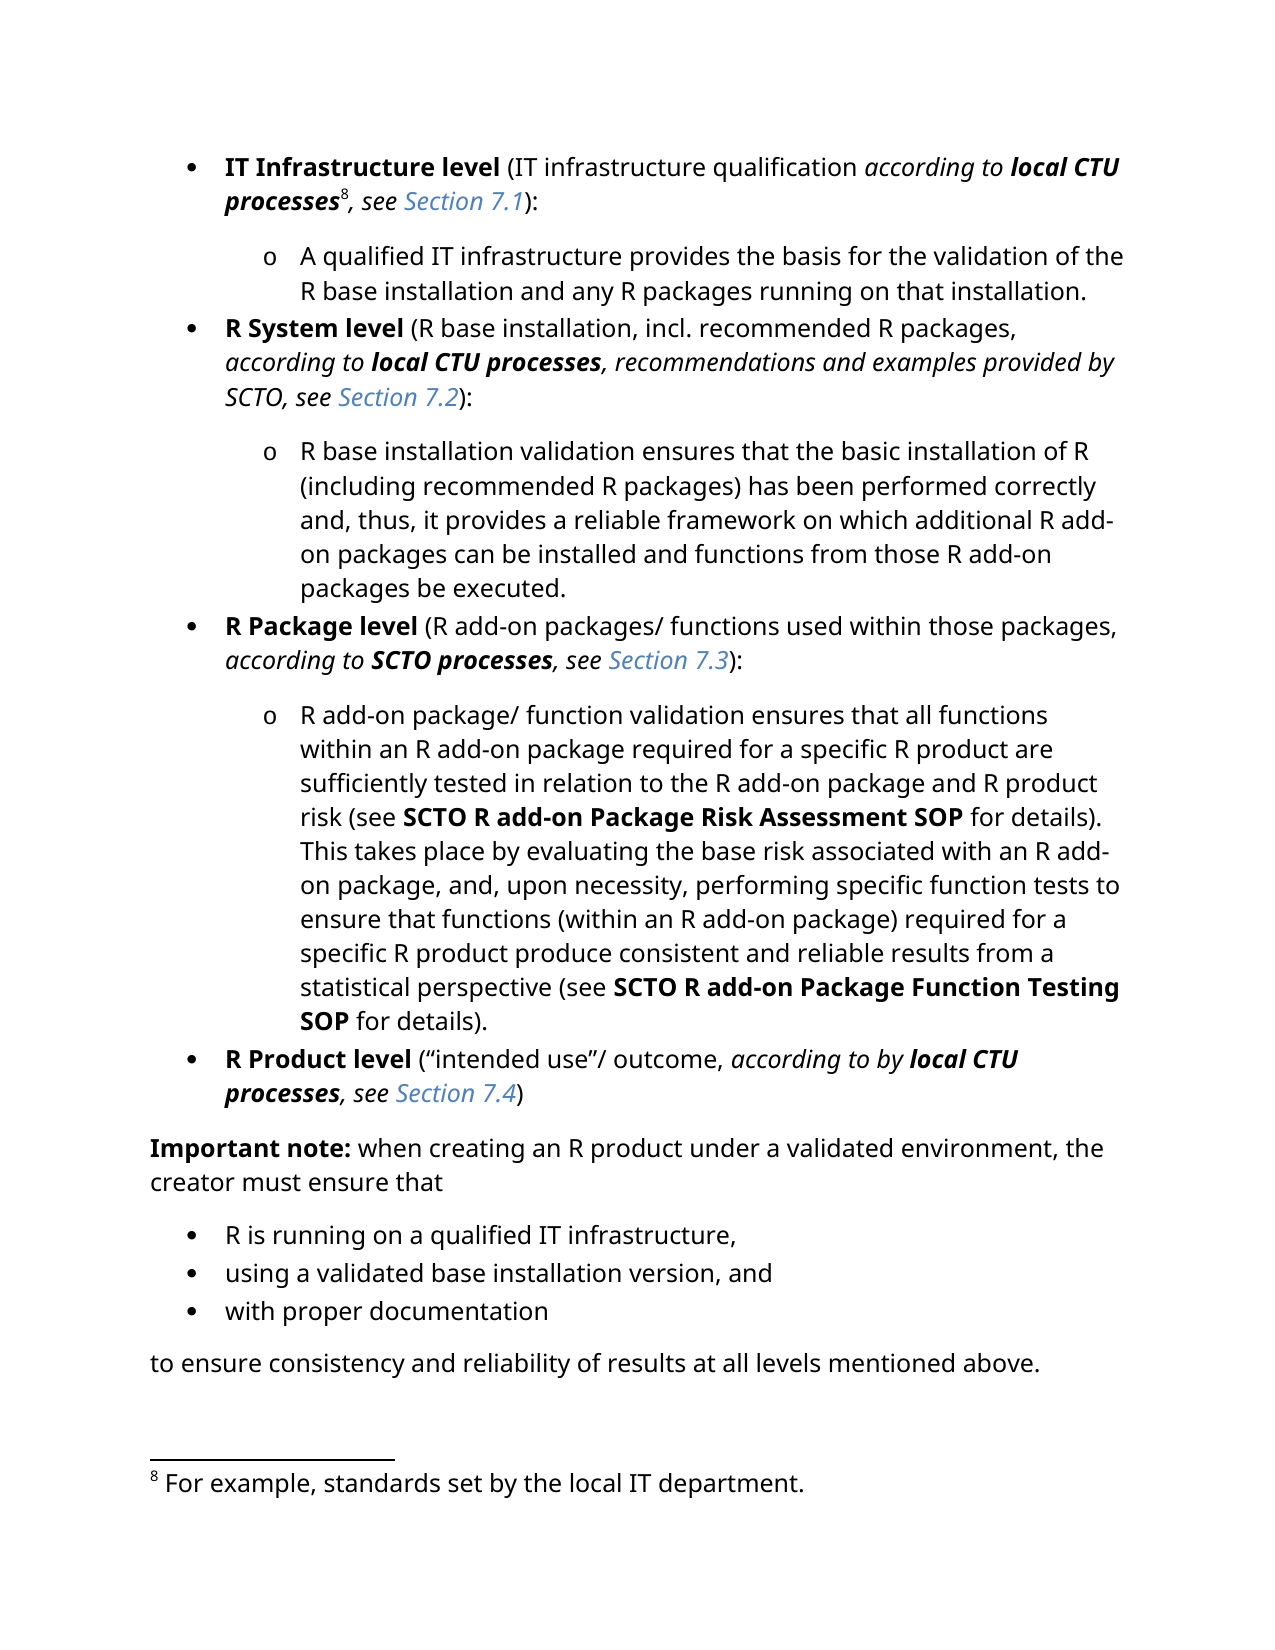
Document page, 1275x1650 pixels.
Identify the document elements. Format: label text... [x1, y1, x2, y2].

text Important note: when creating an R product under a validated environment, the creator must ensure that [150, 1131, 1125, 1199]
list A qualified IT infrastructure provides the basis for the validation of the R base installation and any R packages running on that installation. [262, 239, 1125, 307]
list R base installation validation ensures that the basic installation of R (including recommended R packages) has been performed correctly and, thus, it provides a reliable framework on which additional R add-on packages can be installed and functions from those R add-on packages be executed. [262, 434, 1125, 604]
list using a validated base installation version, and [187, 1256, 1125, 1289]
list R is running on a qualified IT infrastructure, [187, 1218, 1125, 1252]
list R System level (R base installation, incl. recommended R packages, according to local CTU processes, recommendations and examples provided by SCTO, see Section 7.2): [187, 311, 1125, 413]
list with proper documentation [187, 1293, 1125, 1327]
list R add-on package/ function validation ensures that all functions within an R add-on package required for a specific R product are sufficiently tested in relation to the R add-on package and R product risk (see SCTO R add-on Package Risk Assessment SOP for details). This takes place by evaluating the base risk associated with an R add-on package, and, upon necessity, performing specific function tests to ensure that functions (within an R add-on package) required for a specific R product produce consistent and reliable results from a statistical perspective (see SCTO R add-on Package Function Testing SOP for details). [262, 697, 1125, 1038]
list R Package level (R add-on packages/ functions used within those packages, according to SCTO processes, see Section 7.3): [187, 608, 1125, 676]
list IT Infrastructure level (IT infrastructure qualification according to local CTU processes, see Section 7.1): [187, 150, 1125, 218]
text to ensure consistency and reliability of results at all levels mentioned above. [150, 1346, 1125, 1380]
list R Product level (“intended use”/ outcome, according to by local CTU processes, see Section 7.4) [187, 1042, 1125, 1110]
